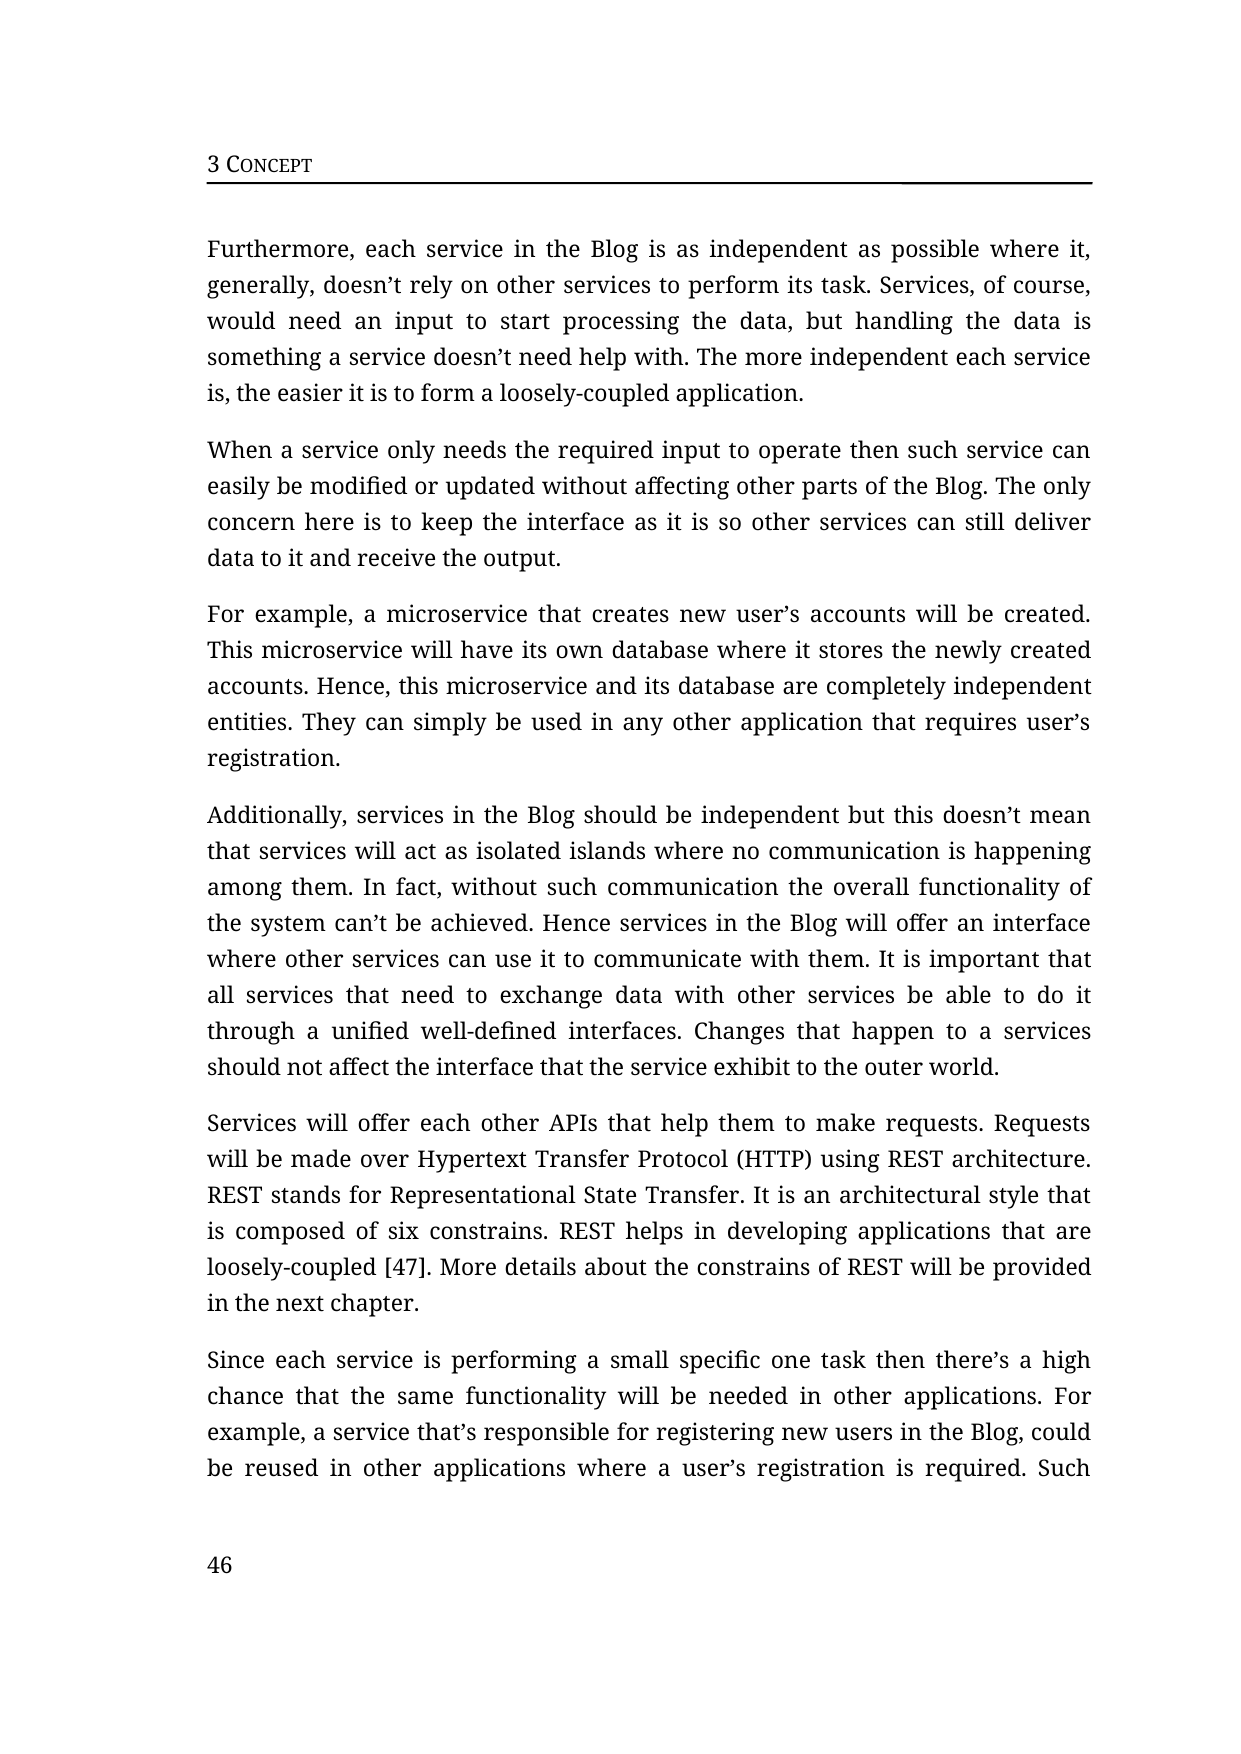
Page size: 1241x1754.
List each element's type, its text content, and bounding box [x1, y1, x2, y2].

text When a service only needs the required input to operate then such service can easily be modified or updated without affecting other parts of the Blog. The only concern here is to keep the interface as it is so other services can still deliver data to it and receive the output. [207, 434, 1092, 573]
text Additionally, services in the Blog should be independent but this doesn’t mean that services will act as isolated islands where no communication is happening among them. In fact, without such communication the overall functionality of the system can’t be achieved. Hence services in the Blog will offer an interface where other services can use it to communicate with them. It is important that all services that need to exchange data with other services be able to do it through a unified well-defined interfaces. Changes that happen to a services should not affect the interface that the service exhibit to the outer world. [207, 799, 1092, 1082]
text For example, a microservice that creates new user’s accounts will be created. This microservice will have its own database where it stores the newly created accounts. Hence, this microservice and its database are completely independent entities. They can simply be used in any other application that requires user’s registration. [207, 598, 1092, 773]
text Services will offer each other APIs that help them to make requests. Requests will be made over Hypertext Transfer Protocol (HTTP) using REST architecture. REST stands for Representational State Transfer. It is an architectural style that is composed of six constrains. REST helps in developing applications that are loosely-coupled [47]. More details about the constrains of REST will be provided in the next chapter. [207, 1107, 1092, 1318]
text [207, 1344, 1092, 1483]
text Furthermore, each service in the Blog is as independent as possible where it, generally, doesn’t rely on other services to perform its task. Services, of course, would need an input to start processing the data, but handling the data is something a service doesn’t need help with. The more independent each service is, the easier it is to form a loosely-coupled application. [207, 233, 1092, 408]
